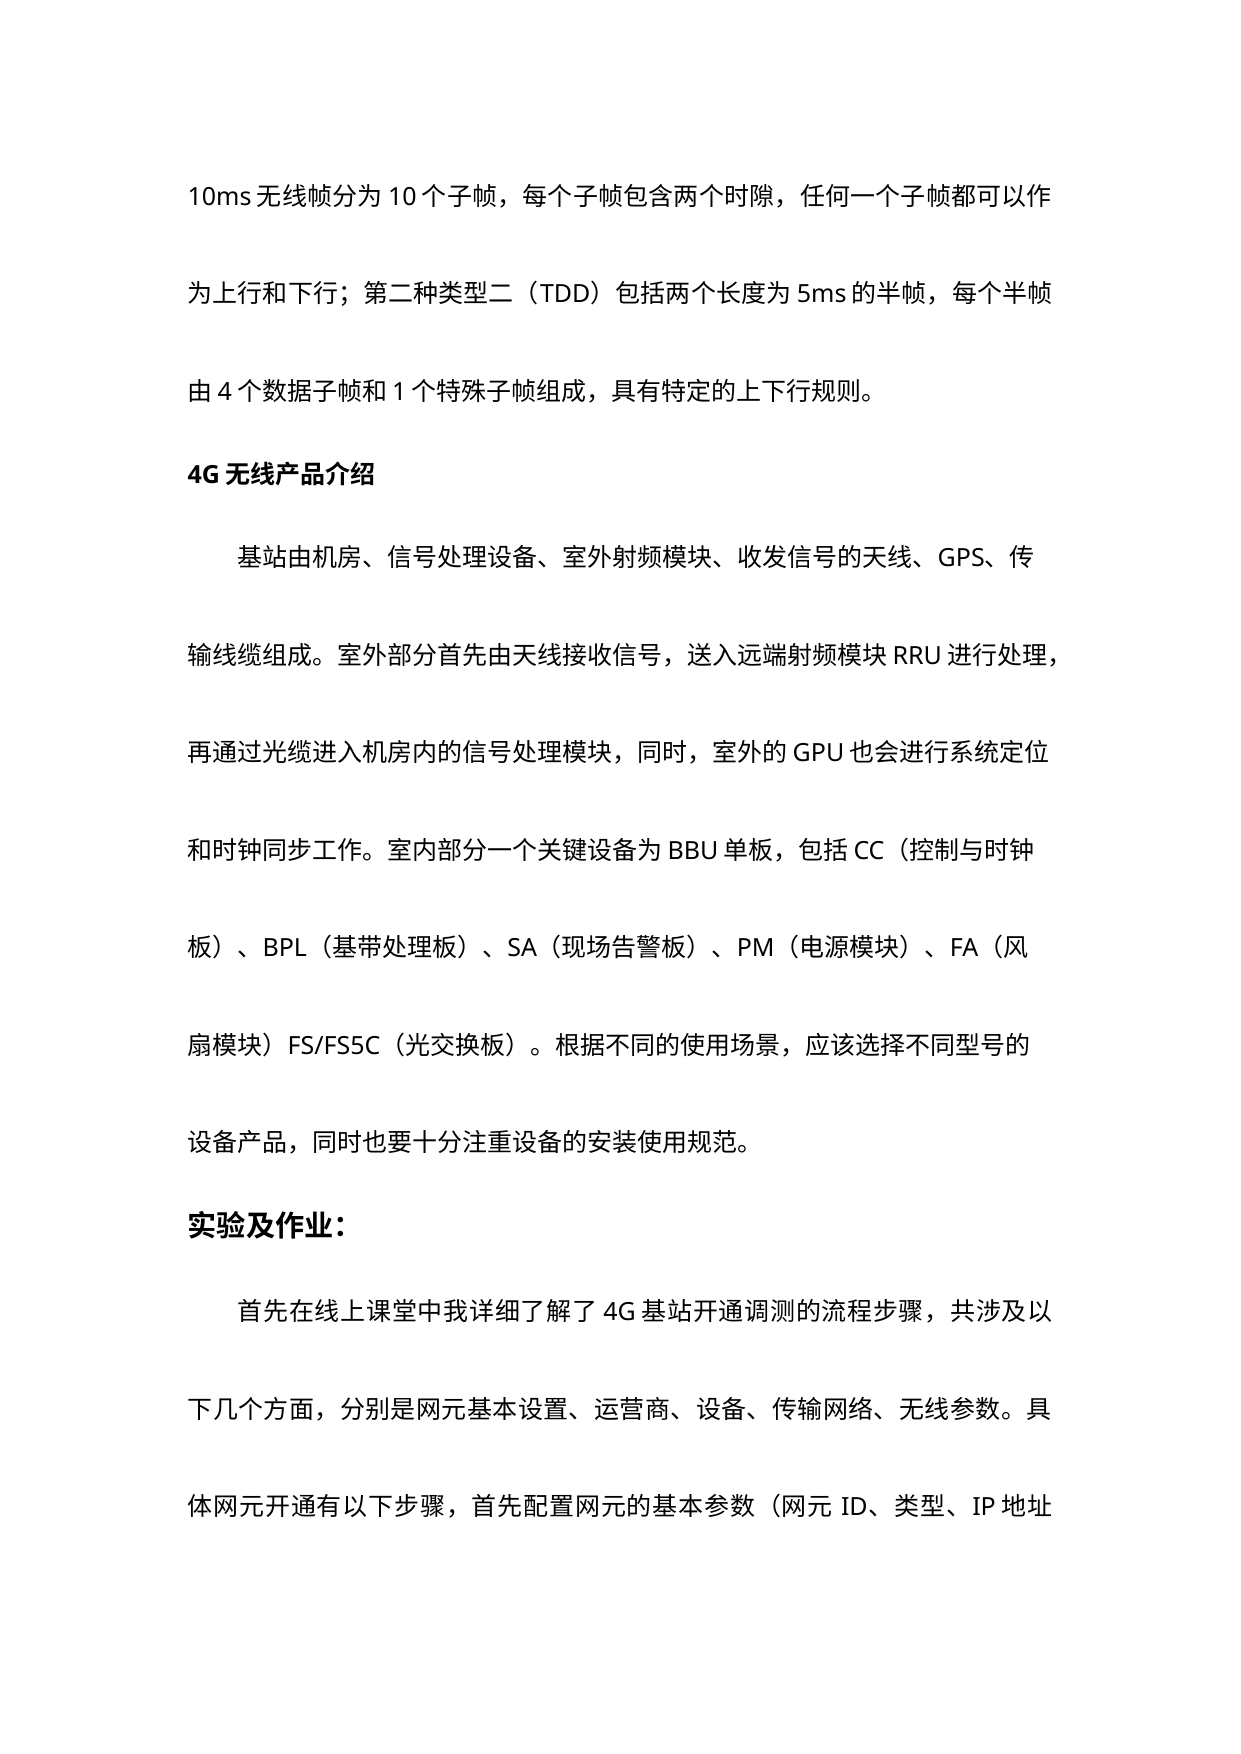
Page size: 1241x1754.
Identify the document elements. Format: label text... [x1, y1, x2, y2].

text 4G无线产品介绍 [187, 440, 1053, 505]
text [187, 1277, 1053, 1537]
text 实验及作业： [187, 1191, 1053, 1256]
text 基站由机房、信号处理设备、室外射频模块、收发信号的天线、GPS、传输线缆组成。室外部分首先由天线接收信号，送入远端射频模块RRU进行处理，再通过光缆进入机房内的信号处理模块，同时，室外的GPU也会进行系统定位和时钟同步工作。室内部分一个关键设备为BBU单板，包括CC（控制与时钟板）、BPL（基带处理板）、SA（现场告警板）、PM（电源模块）、FA（风扇模块）FS/FS5C（光交换板）。根据不同的使用场景，应该选择不同型号的设备产品，同时也要十分注重设备的安装使用规范。 [187, 523, 1053, 1173]
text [187, 162, 1053, 422]
